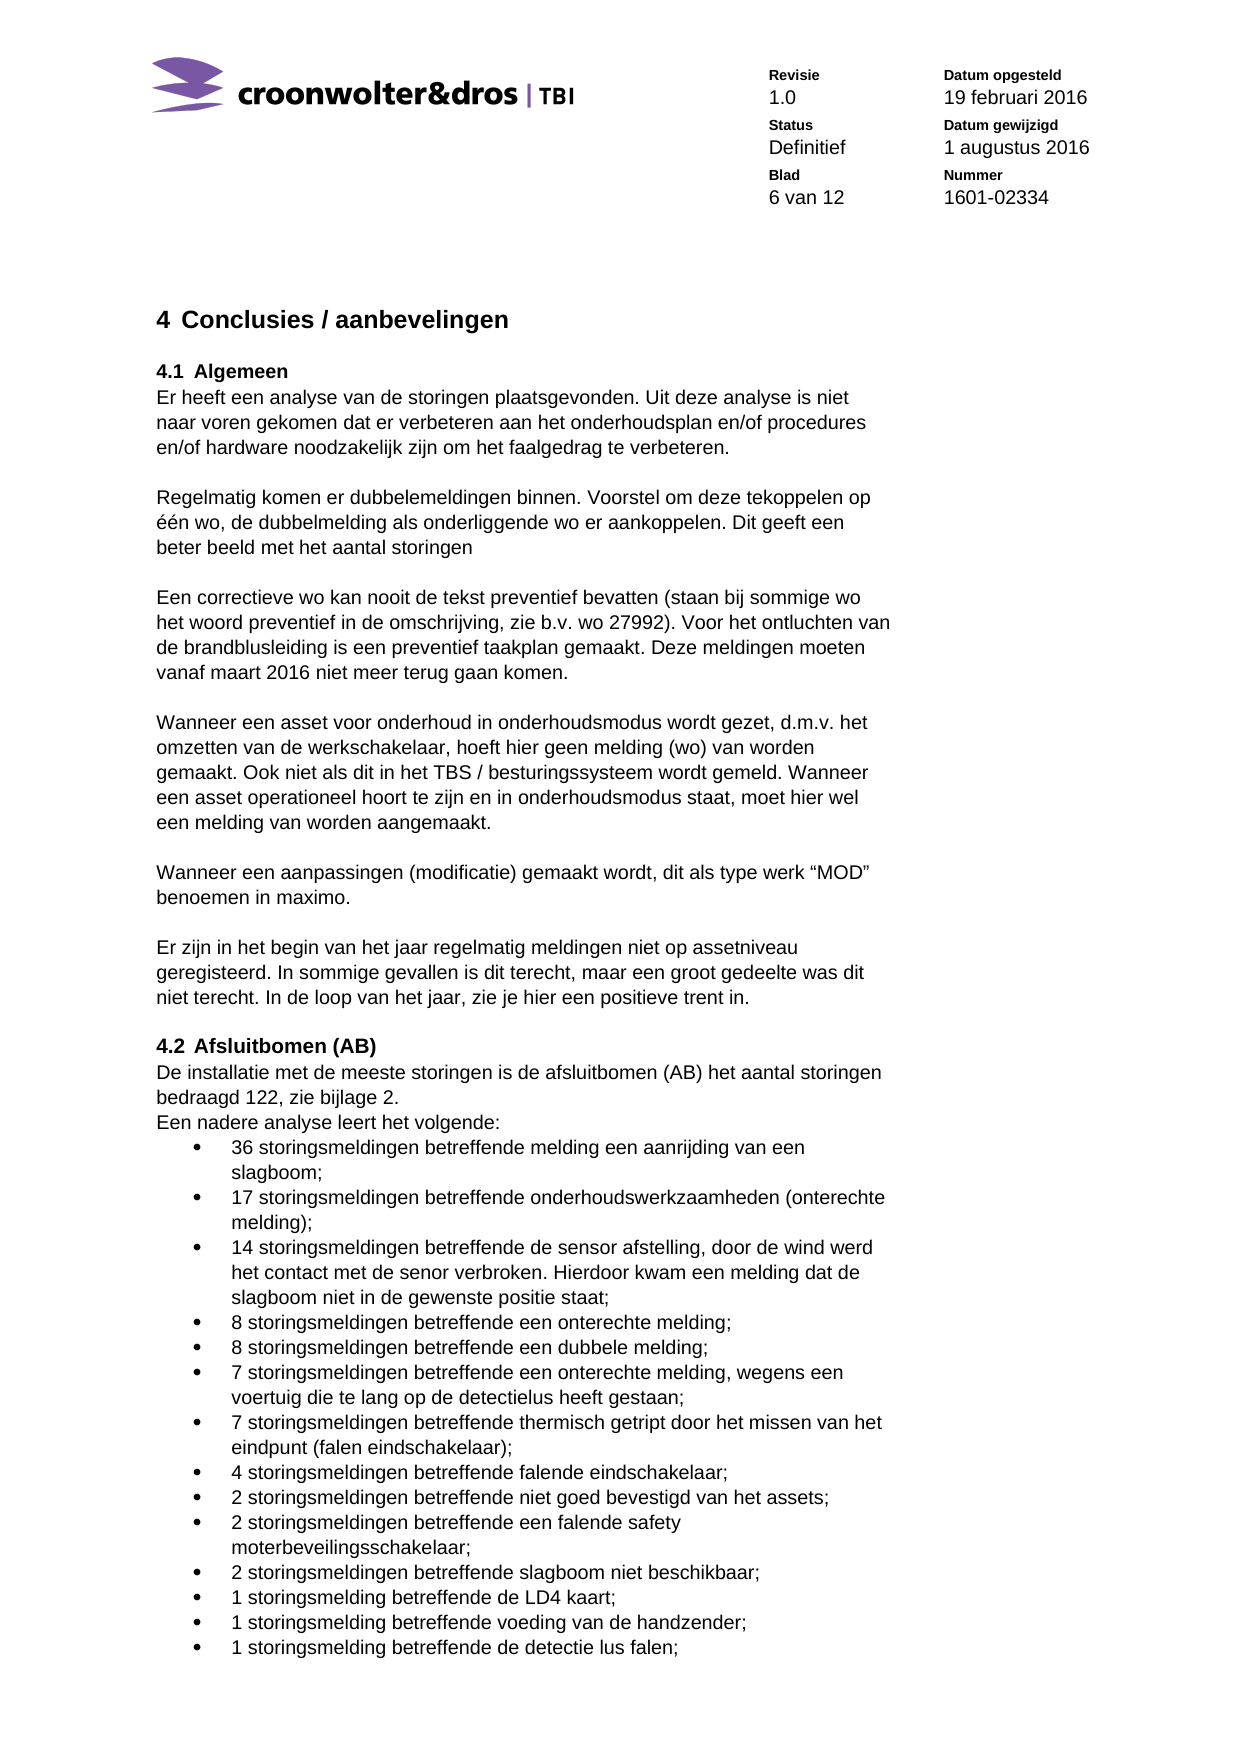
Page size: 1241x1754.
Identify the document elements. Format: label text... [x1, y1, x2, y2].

text Er heeft een analyse van de storingen plaatsgevonden. Uit deze analyse is niet naar voren gekomen dat er verbeteren aan het onderhoudsplan en/of procedures en/of hardware noodzakelijk zijn om het faalgedrag te verbeteren. [156, 383, 893, 458]
subtitle Algemeen [156, 358, 893, 383]
list 7 storingsmeldingen betreffende thermisch getript door het missen van het eindpunt (falen eindschakelaar); [194, 1408, 893, 1458]
text Een nadere analyse leert het volgende: [156, 1108, 893, 1133]
text Wanneer een asset voor onderhoud in onderhoudsmodus wordt gezet, d.m.v. het omzetten van de werkschakelaar, hoeft hier geen melding (wo) van worden gemaakt. Ook niet als dit in het TBS / besturingssysteem wordt gemeld. Wanneer een asset operationeel hoort te zijn en in onderhoudsmodus staat, moet hier wel een melding van worden aangemaakt. [156, 708, 893, 833]
list 7 storingsmeldingen betreffende een onterechte melding, wegens een voertuig die te lang op de detectielus heeft gestaan; [194, 1358, 893, 1408]
picture [0, 0, 581, 116]
list 36 storingsmeldingen betreffende melding een aanrijding van een slagboom; [194, 1133, 893, 1183]
list 1 storingsmelding betreffende voeding van de handzender; [194, 1608, 893, 1633]
subtitle Conclusies / aanbevelingen [156, 308, 893, 333]
list 1 storingsmelding betreffende de LD4 kaart; [194, 1583, 893, 1608]
text Een correctieve wo kan nooit de tekst preventief bevatten (staan bij sommige wo het woord preventief in de omschrijving, zie b.v. wo 27992). Voor het ontluchten van de brandblusleiding is een preventief taakplan gemaakt. Deze meldingen moeten vanaf maart 2016 niet meer terug gaan komen. [156, 583, 893, 683]
list 2 storingsmeldingen betreffende een falende safety moterbeveilingsschakelaar; [194, 1508, 893, 1558]
subtitle Afsluitbomen (AB) [156, 1033, 893, 1058]
text De installatie met de meeste storingen is de afsluitbomen (AB) het aantal storingen bedraagd 122, zie bijlage 2. [156, 1058, 893, 1108]
text Er zijn in het begin van het jaar regelmatig meldingen niet op assetniveau geregisteerd. In sommige gevallen is dit terecht, maar een groot gedeelte was dit niet terecht. In de loop van het jaar, zie je hier een positieve trent in. [156, 933, 893, 1008]
text Regelmatig komen er dubbelemeldingen binnen. Voorstel om deze tekoppelen op één wo, de dubbelmelding als onderliggende wo er aankoppelen. Dit geeft een beter beeld met het aantal storingen [156, 483, 893, 558]
list 1 storingsmelding betreffende de detectie lus falen; [194, 1633, 893, 1658]
list 8 storingsmeldingen betreffende een dubbele melding; [194, 1333, 893, 1358]
list 17 storingsmeldingen betreffende onderhoudswerkzaamheden (onterechte melding); [194, 1183, 893, 1233]
list 4 storingsmeldingen betreffende falende eindschakelaar; [194, 1458, 893, 1483]
list 2 storingsmeldingen betreffende niet goed bevestigd van het assets; [194, 1483, 893, 1508]
list 2 storingsmeldingen betreffende slagboom niet beschikbaar; [194, 1558, 893, 1583]
text Wanneer een aanpassingen (modificatie) gemaakt wordt, dit als type werk “MOD” benoemen in maximo. [156, 858, 893, 908]
list 14 storingsmeldingen betreffende de sensor afstelling, door de wind werd het contact met de senor verbroken. Hierdoor kwam een melding dat de slagboom niet in de gewenste positie staat; [194, 1233, 893, 1308]
list 8 storingsmeldingen betreffende een onterechte melding; [194, 1308, 893, 1333]
